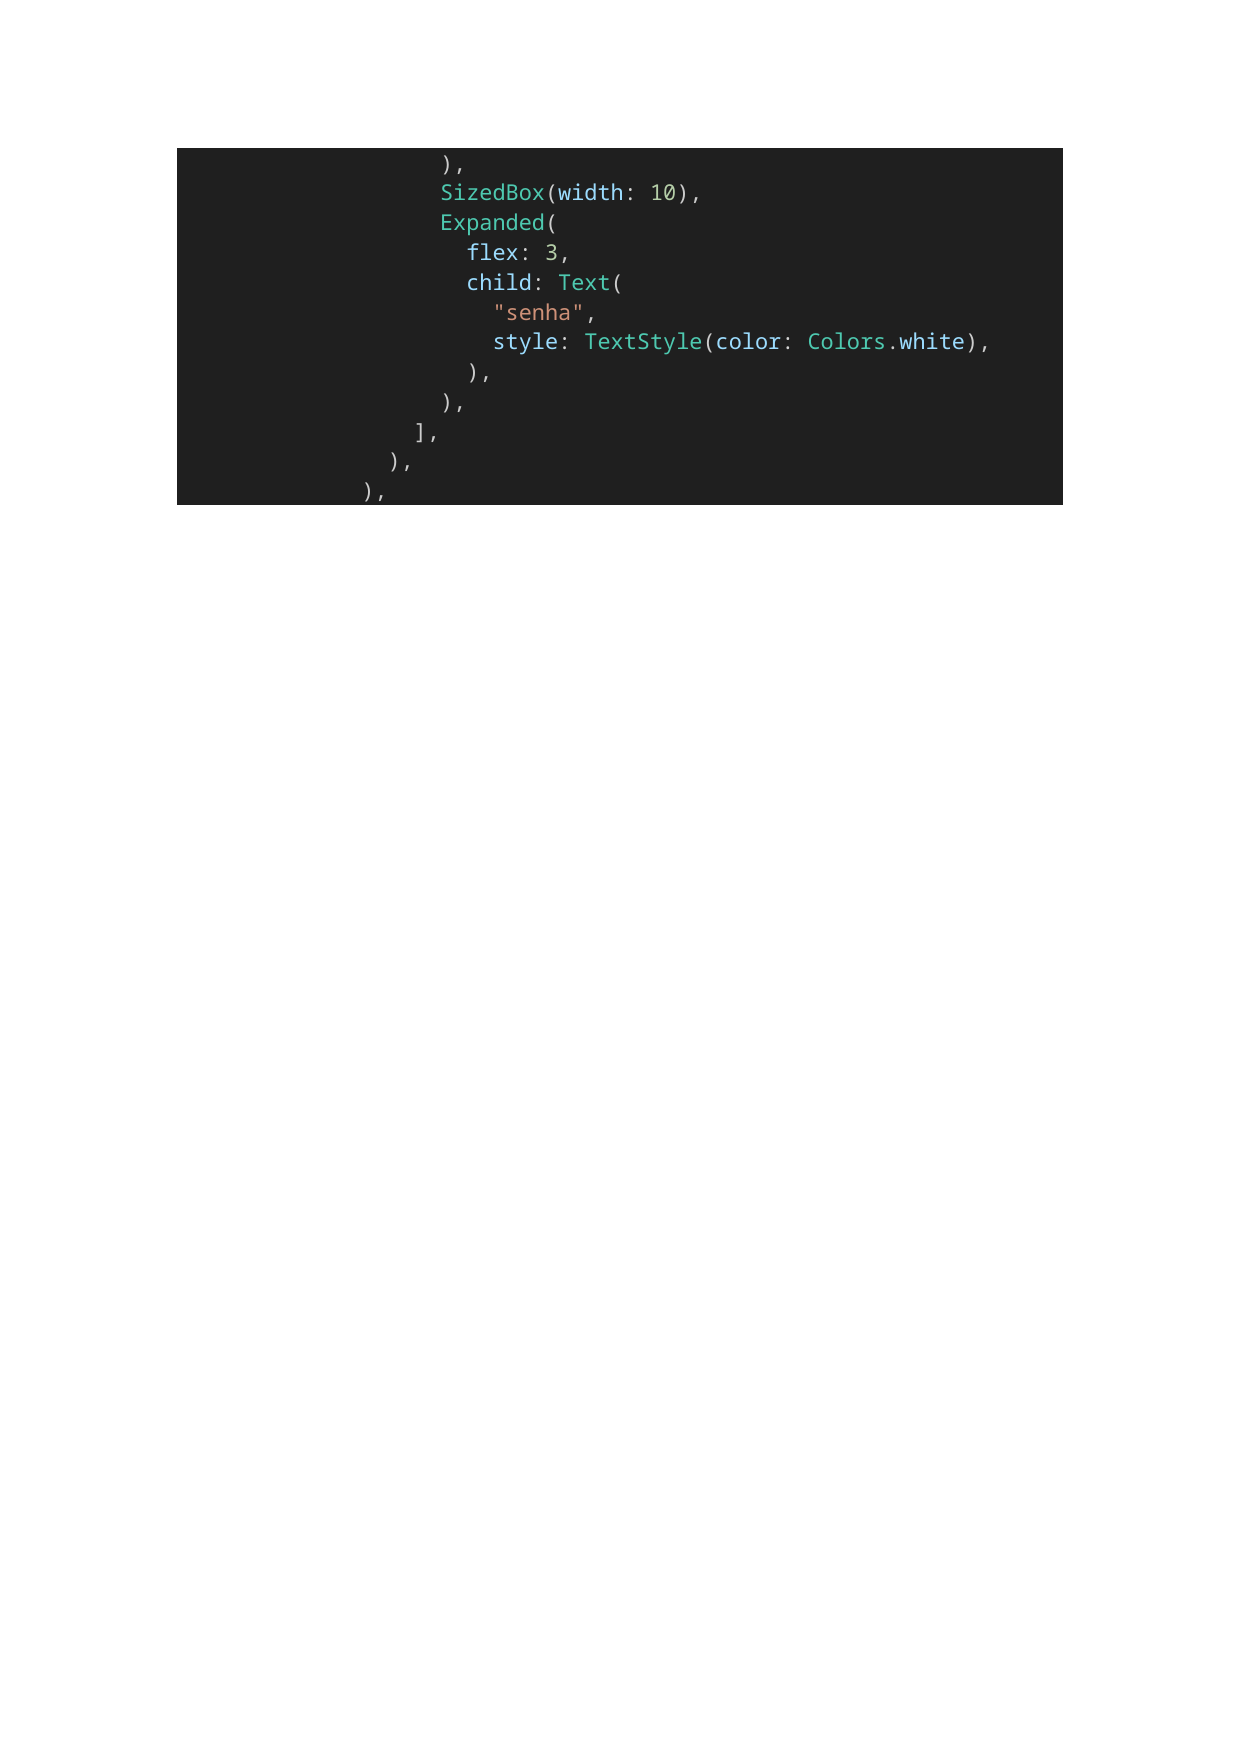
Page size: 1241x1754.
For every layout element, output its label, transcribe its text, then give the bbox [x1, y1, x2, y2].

text "senha", [177, 297, 1063, 326]
text flex: 3, [177, 237, 1063, 267]
text ), [177, 148, 1063, 177]
text child: Text( [177, 267, 1063, 297]
text ), [177, 446, 1063, 475]
text ), [177, 386, 1063, 416]
text SizedBox(width: 10), [177, 177, 1063, 207]
text ), [177, 356, 1063, 386]
text style: TextStyle(color: Colors.white), [177, 326, 1063, 356]
text ), [177, 475, 1063, 505]
text ], [177, 416, 1063, 446]
text Expanded( [177, 207, 1063, 237]
